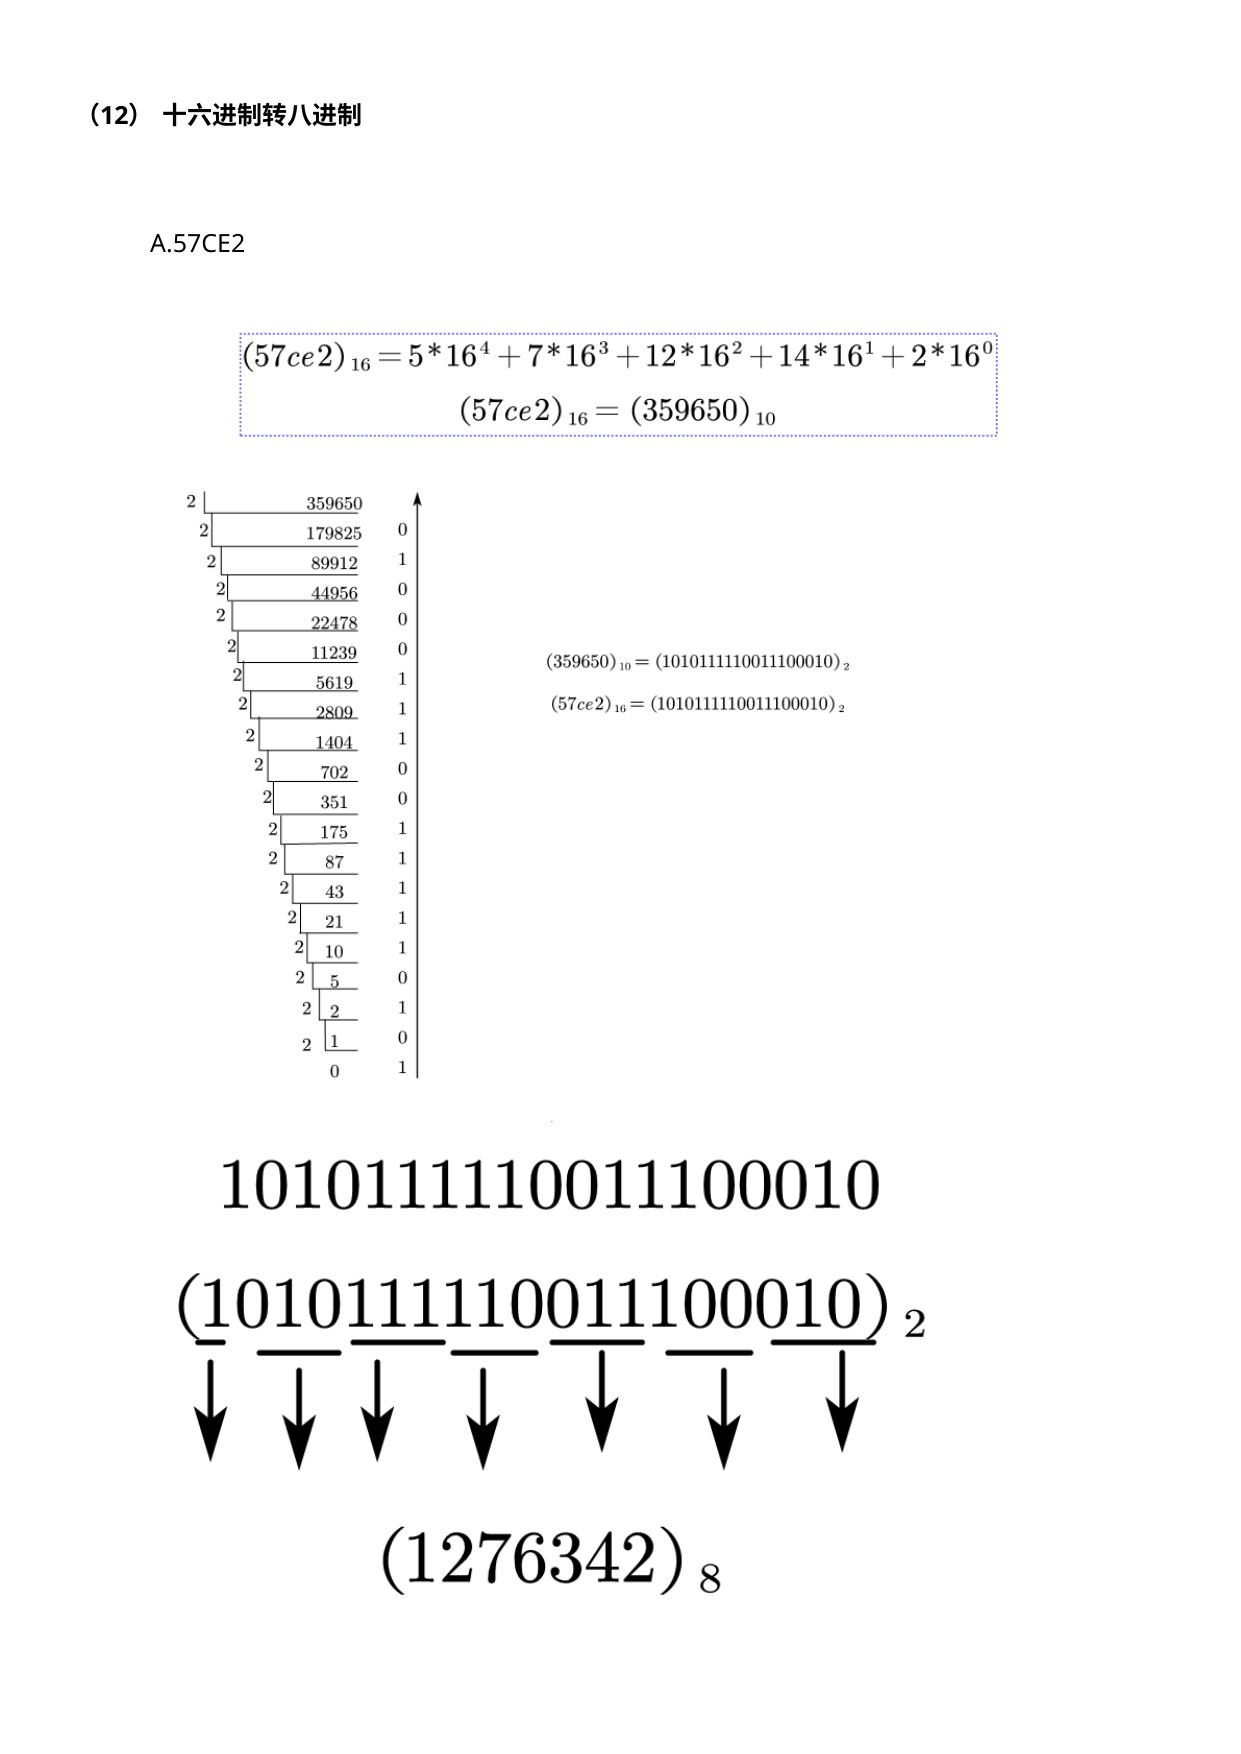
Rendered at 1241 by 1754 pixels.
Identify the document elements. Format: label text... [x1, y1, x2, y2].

picture [150, 470, 898, 1093]
picture [150, 275, 1072, 461]
text A.57CE2 [150, 211, 1165, 276]
list 十六进制转八进制 [75, 81, 1165, 146]
picture [150, 1120, 960, 1646]
